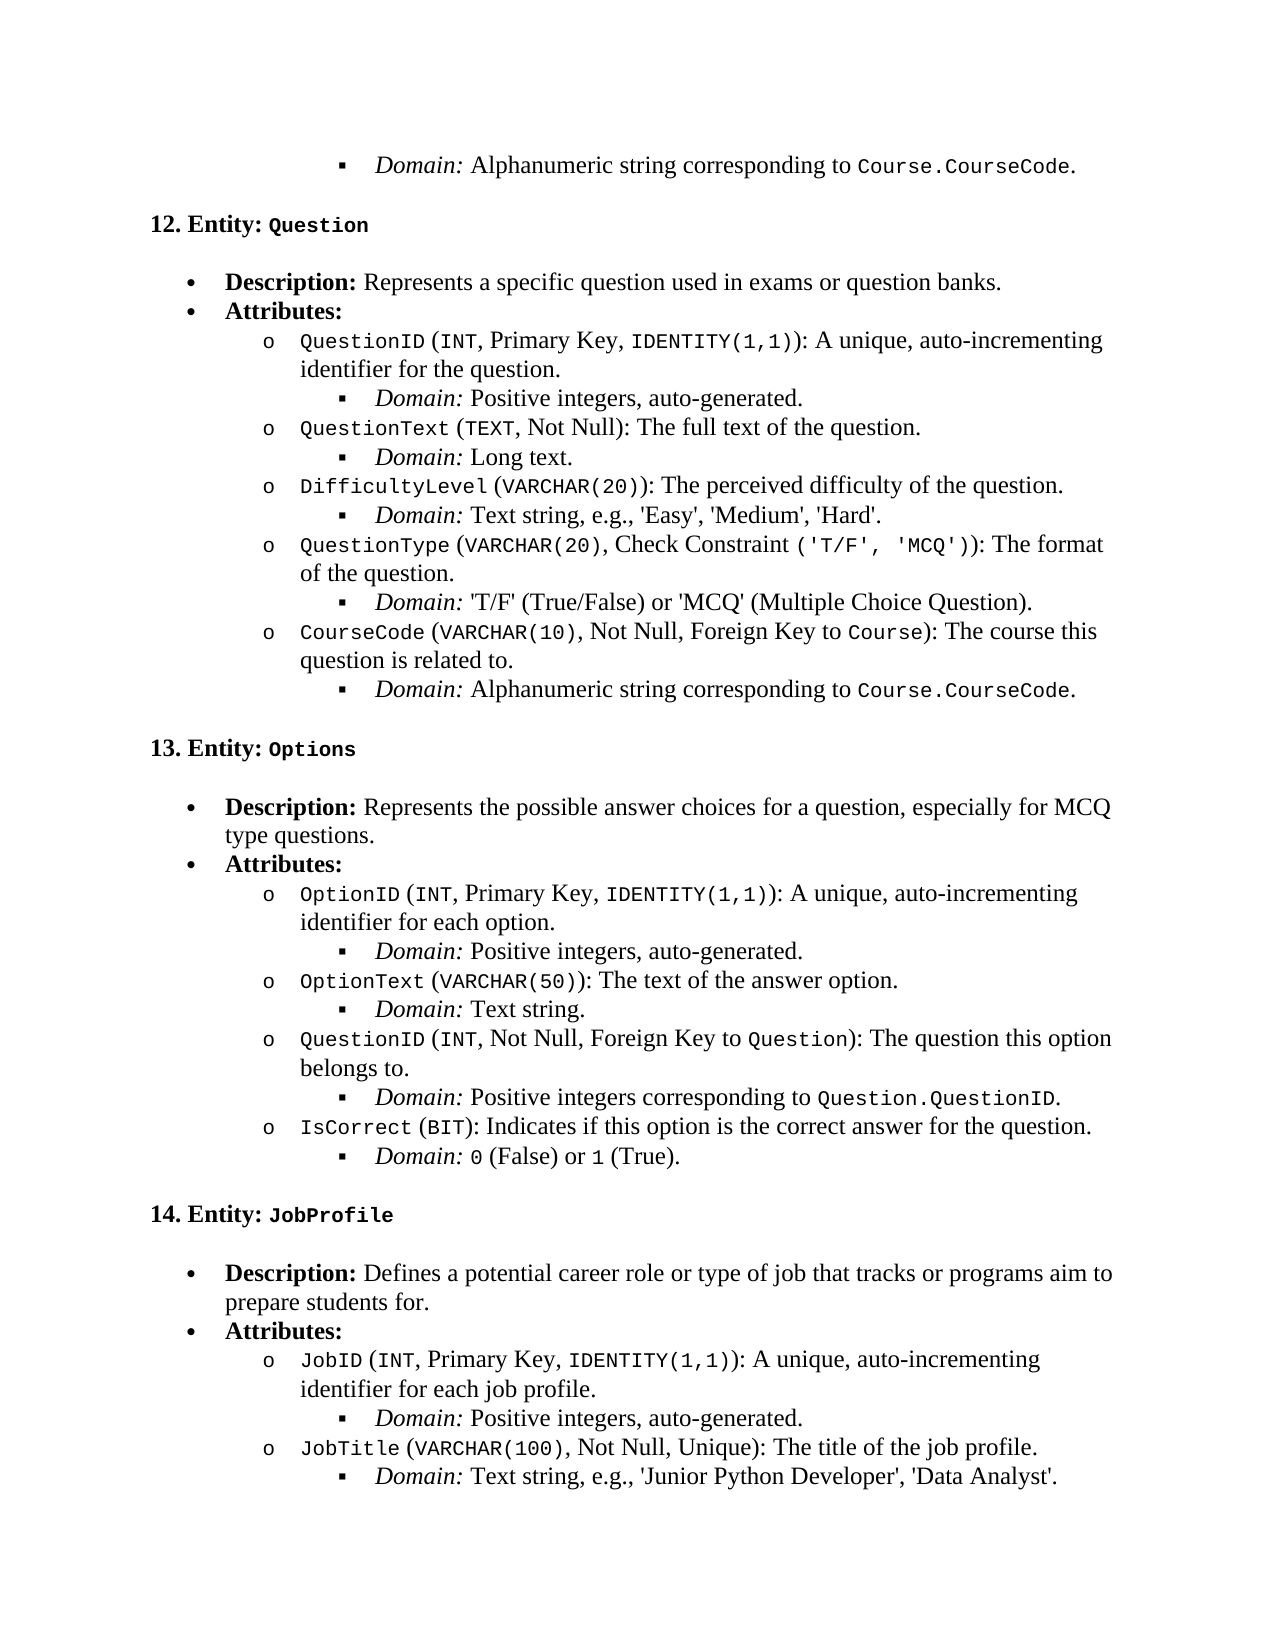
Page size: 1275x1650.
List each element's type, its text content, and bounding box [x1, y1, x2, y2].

list Domain: Text string. [337, 994, 1125, 1023]
list JobID (INT, Primary Key, IDENTITY(1,1)): A unique, auto-incrementing identifier for each job profile. [262, 1344, 1125, 1403]
list Description: Defines a potential career role or type of job that tracks or programs aim to prepare students for. [187, 1258, 1125, 1316]
list OptionID (INT, Primary Key, IDENTITY(1,1)): A unique, auto-incrementing identifier for each option. [262, 878, 1125, 936]
text 12. Entity: Question [150, 209, 1125, 238]
list Domain: Alphanumeric string corresponding to Course.CourseCode. [337, 150, 1125, 179]
list Attributes: [187, 296, 1125, 325]
list Domain: Long text. [337, 442, 1125, 470]
list QuestionType (VARCHAR(20), Check Constraint ('T/F', 'MCQ')): The format of the question. [262, 529, 1125, 587]
text 14. Entity: JobProfile [150, 1199, 1125, 1229]
list CourseCode (VARCHAR(10), Not Null, Foreign Key to Course): The course this question is related to. [262, 616, 1125, 674]
text 13. Entity: Options [150, 733, 1125, 762]
list QuestionID (INT, Primary Key, IDENTITY(1,1)): A unique, auto-incrementing identifier for the question. [262, 325, 1125, 383]
list Description: Represents a specific question used in exams or question banks. [187, 267, 1125, 296]
list Domain: 'T/F' (True/False) or 'MCQ' (Multiple Choice Question). [337, 587, 1125, 616]
list QuestionText (TEXT, Not Null): The full text of the question. [262, 412, 1125, 442]
list QuestionID (INT, Not Null, Foreign Key to Question): The question this option belongs to. [262, 1023, 1125, 1082]
list Domain: 0 (False) or 1 (True). [337, 1141, 1125, 1170]
list Domain: Text string, e.g., 'Junior Python Developer', 'Data Analyst'. [337, 1461, 1125, 1490]
list Domain: Text string, e.g., 'Easy', 'Medium', 'Hard'. [337, 500, 1125, 529]
list Description: Represents the possible answer choices for a question, especially for MCQ type questions. [187, 792, 1125, 849]
list Domain: Positive integers corresponding to Question.QuestionID. [337, 1082, 1125, 1111]
list Domain: Alphanumeric string corresponding to Course.CourseCode. [337, 674, 1125, 704]
list DifficultyLevel (VARCHAR(20)): The perceived difficulty of the question. [262, 470, 1125, 500]
list Domain: Positive integers, auto-generated. [337, 1403, 1125, 1432]
list Domain: Positive integers, auto-generated. [337, 936, 1125, 965]
list Attributes: [187, 1316, 1125, 1344]
list OptionText (VARCHAR(50)): The text of the answer option. [262, 965, 1125, 994]
list JobTitle (VARCHAR(100), Not Null, Unique): The title of the job profile. [262, 1432, 1125, 1461]
list Attributes: [187, 849, 1125, 878]
list Domain: Positive integers, auto-generated. [337, 383, 1125, 412]
list IsCorrect (BIT): Indicates if this option is the correct answer for the question. [262, 1111, 1125, 1141]
